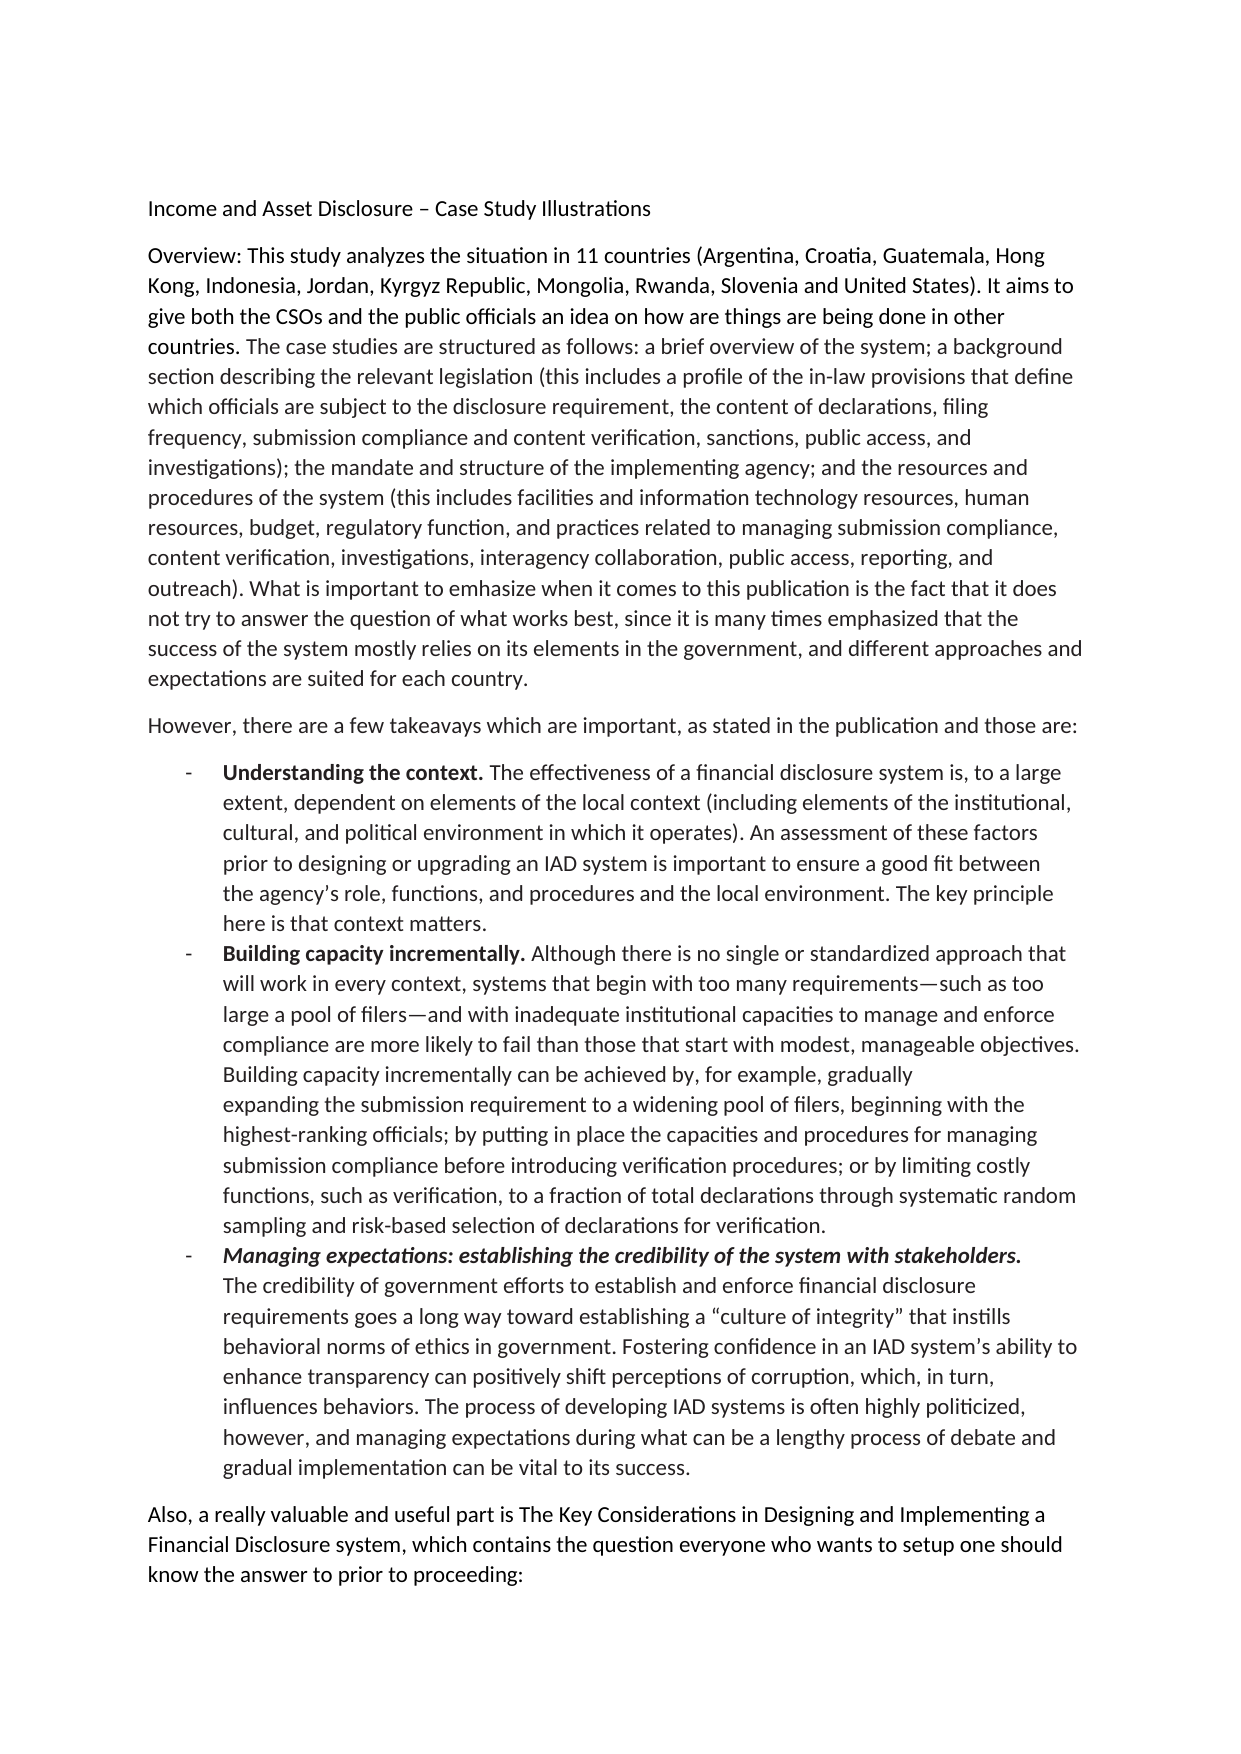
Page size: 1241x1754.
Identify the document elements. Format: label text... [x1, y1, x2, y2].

text Income and Asset Disclosure – Case Study Illustrations [148, 194, 1093, 222]
text Overview: This study analyzes the situation in 11 countries (Argentina, Croatia, Guatemala, Hong Kong, Indonesia, Jordan, Kyrgyz Republic, Mongolia, Rwanda, Slovenia and United States). It aims to give both the CSOs and the public officials an idea on how are things are being done in other countries. The case studies are structured as follows: a brief overview of the system; a background section describing the relevant legislation (this includes a profile of the in-law provisions that define which officials are subject to the disclosure requirement, the content of declarations, filing frequency, submission compliance and content verification, sanctions, public access, and investigations); the mandate and structure of the implementing agency; and the resources and procedures of the system (this includes facilities and information technology resources, human resources, budget, regulatory function, and practices related to managing submission compliance, content verification, investigations, interagency collaboration, public access, reporting, and outreach). What is important to emhasize when it comes to this publication is the fact that it does not try to answer the question of what works best, since it is many times emphasized that the success of the system mostly relies on its elements in the government, and different approaches and expectations are suited for each country. [148, 241, 1093, 692]
list Building capacity incrementally. Although there is no single or standardized approach that will work in every context, systems that begin with too many requirements—such as too large a pool of filers—and with inadequate institutional capacities to manage and enforce compliance are more likely to fail than those that start with modest, manageable objectives. Building capacity incrementally can be achieved by, for example, gradually expanding the submission requirement to a widening pool of filers, beginning with the highest-ranking officials; by putting in place the capacities and procedures for managing submission compliance before introducing verification procedures; or by limiting costly functions, such as verification, to a fraction of total declarations through systematic random sampling and risk-based selection of declarations for verification. [185, 939, 1093, 1239]
list Managing expectations: establishing the credibility of the system with stakeholders. The credibility of government efforts to establish and enforce financial disclosure requirements goes a long way toward establishing a “culture of integrity” that instills behavioral norms of ethics in government. Fostering confidence in an IAD system’s ability to enhance transparency can positively shift perceptions of corruption, which, in turn, influences behaviors. The process of developing IAD systems is often highly politicized, however, and managing expectations during what can be a lengthy process of debate and gradual implementation can be vital to its success. [185, 1241, 1093, 1481]
text Also, a really valuable and useful part is The Key Considerations in Designing and Implementing a Financial Disclosure system, which contains the question everyone who wants to setup one should know the answer to prior to proceeding: [148, 1500, 1093, 1588]
text However, there are a few takeavays which are important, as stated in the publication and those are: [148, 711, 1093, 739]
list Understanding the context. The effectiveness of a financial disclosure system is, to a large extent, dependent on elements of the local context (including elements of the institutional, cultural, and political environment in which it operates). An assessment of these factors prior to designing or upgrading an IAD system is important to ensure a good fit between the agency’s role, functions, and procedures and the local environment. The key principle here is that context matters. [185, 758, 1093, 937]
